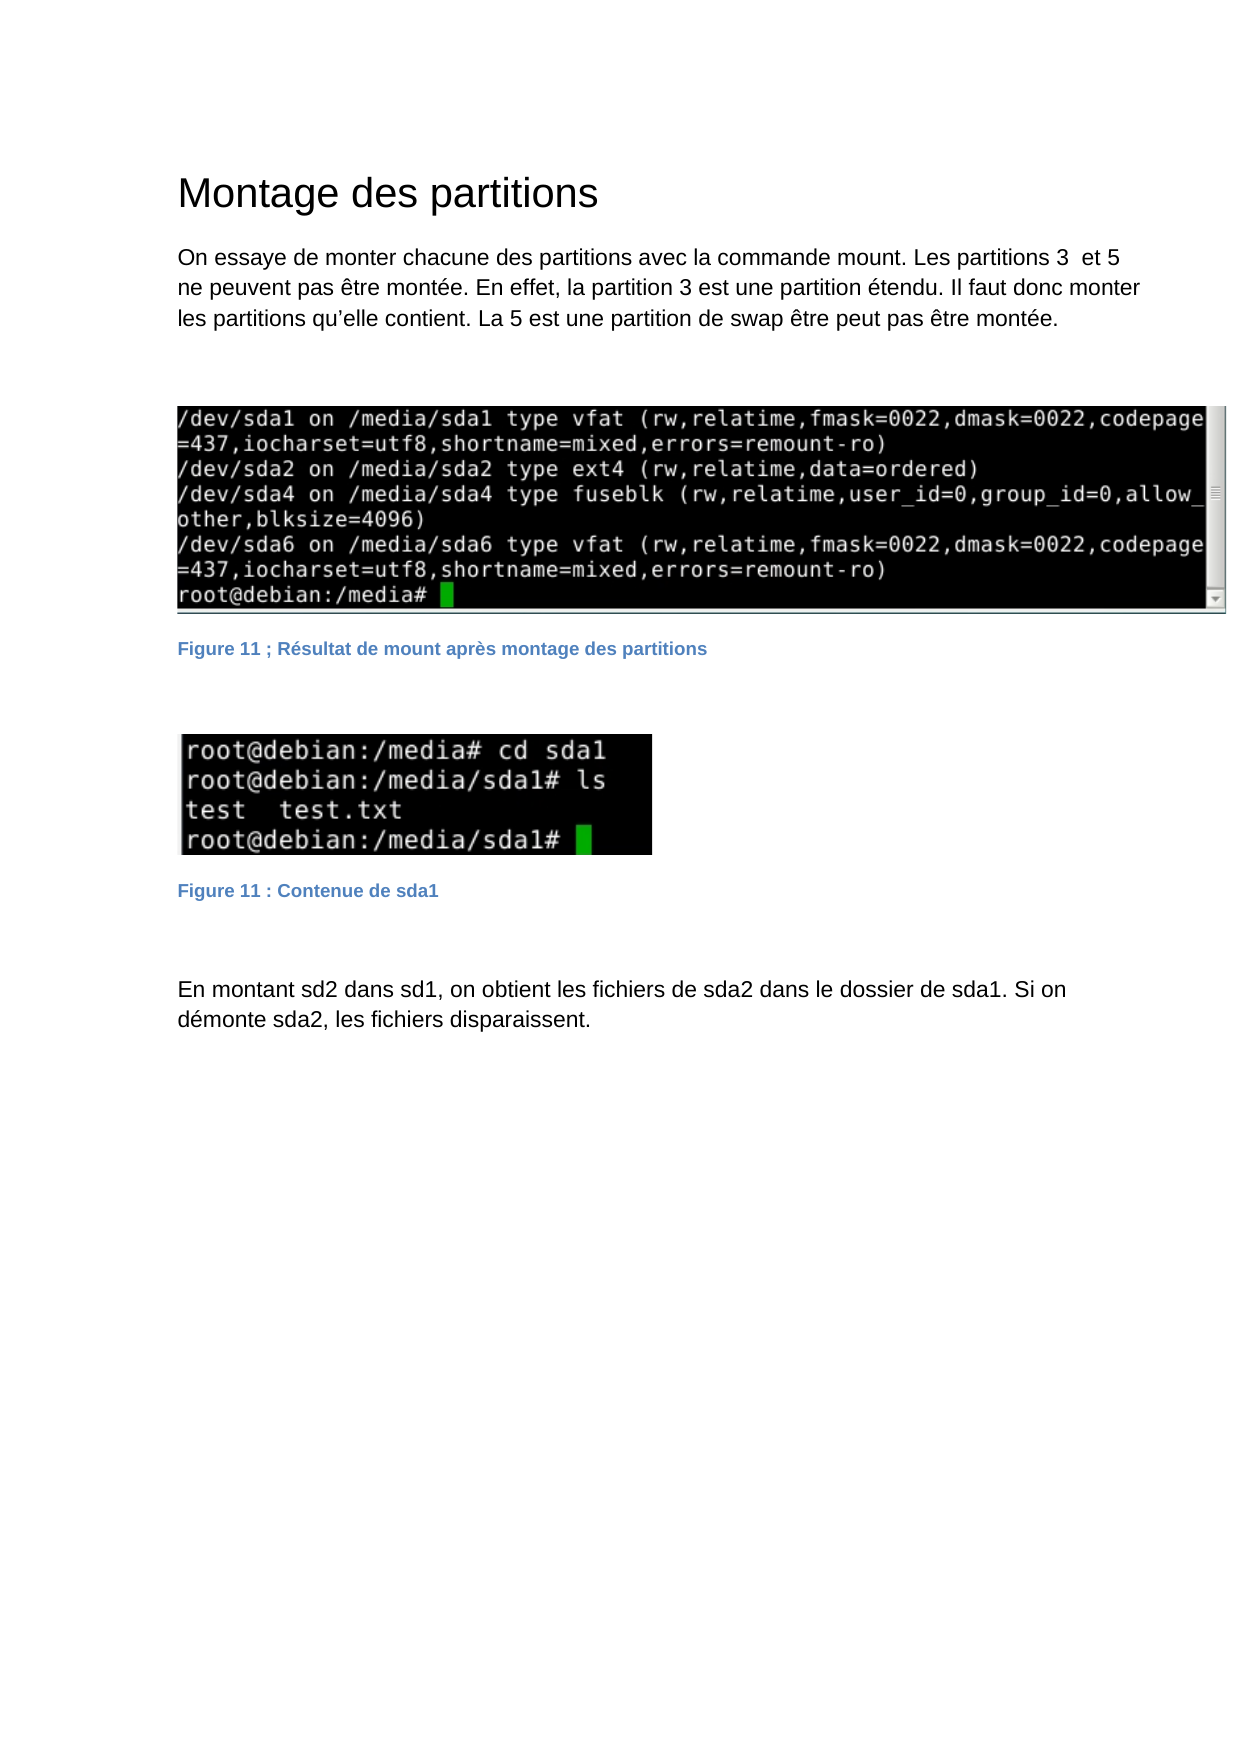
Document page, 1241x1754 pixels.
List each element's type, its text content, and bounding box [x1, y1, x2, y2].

picture [177, 734, 653, 855]
text Figure 11 : Contenue de sda1 [177, 879, 1152, 901]
text Figure 11 ; Résultat de mount après montage des partitions [177, 638, 1152, 659]
text En montant sd2 dans sd1, on obtient les fichiers de sda2 dans le dossier de sda1. Si on démonte sda2, les fichiers disparaissent. [177, 976, 1152, 1033]
subtitle Montage des partitions [177, 168, 1152, 216]
text On essaye de monter chacune des partitions avec la commande mount. Les partitions 3 et 5 ne peuvent pas être montée. En effet, la partition 3 est une partition étendu. Il faut donc monter les partitions qu’elle contient. La 5 est une partition de swap être peut pas être montée. [177, 244, 1152, 331]
picture [177, 406, 1227, 614]
